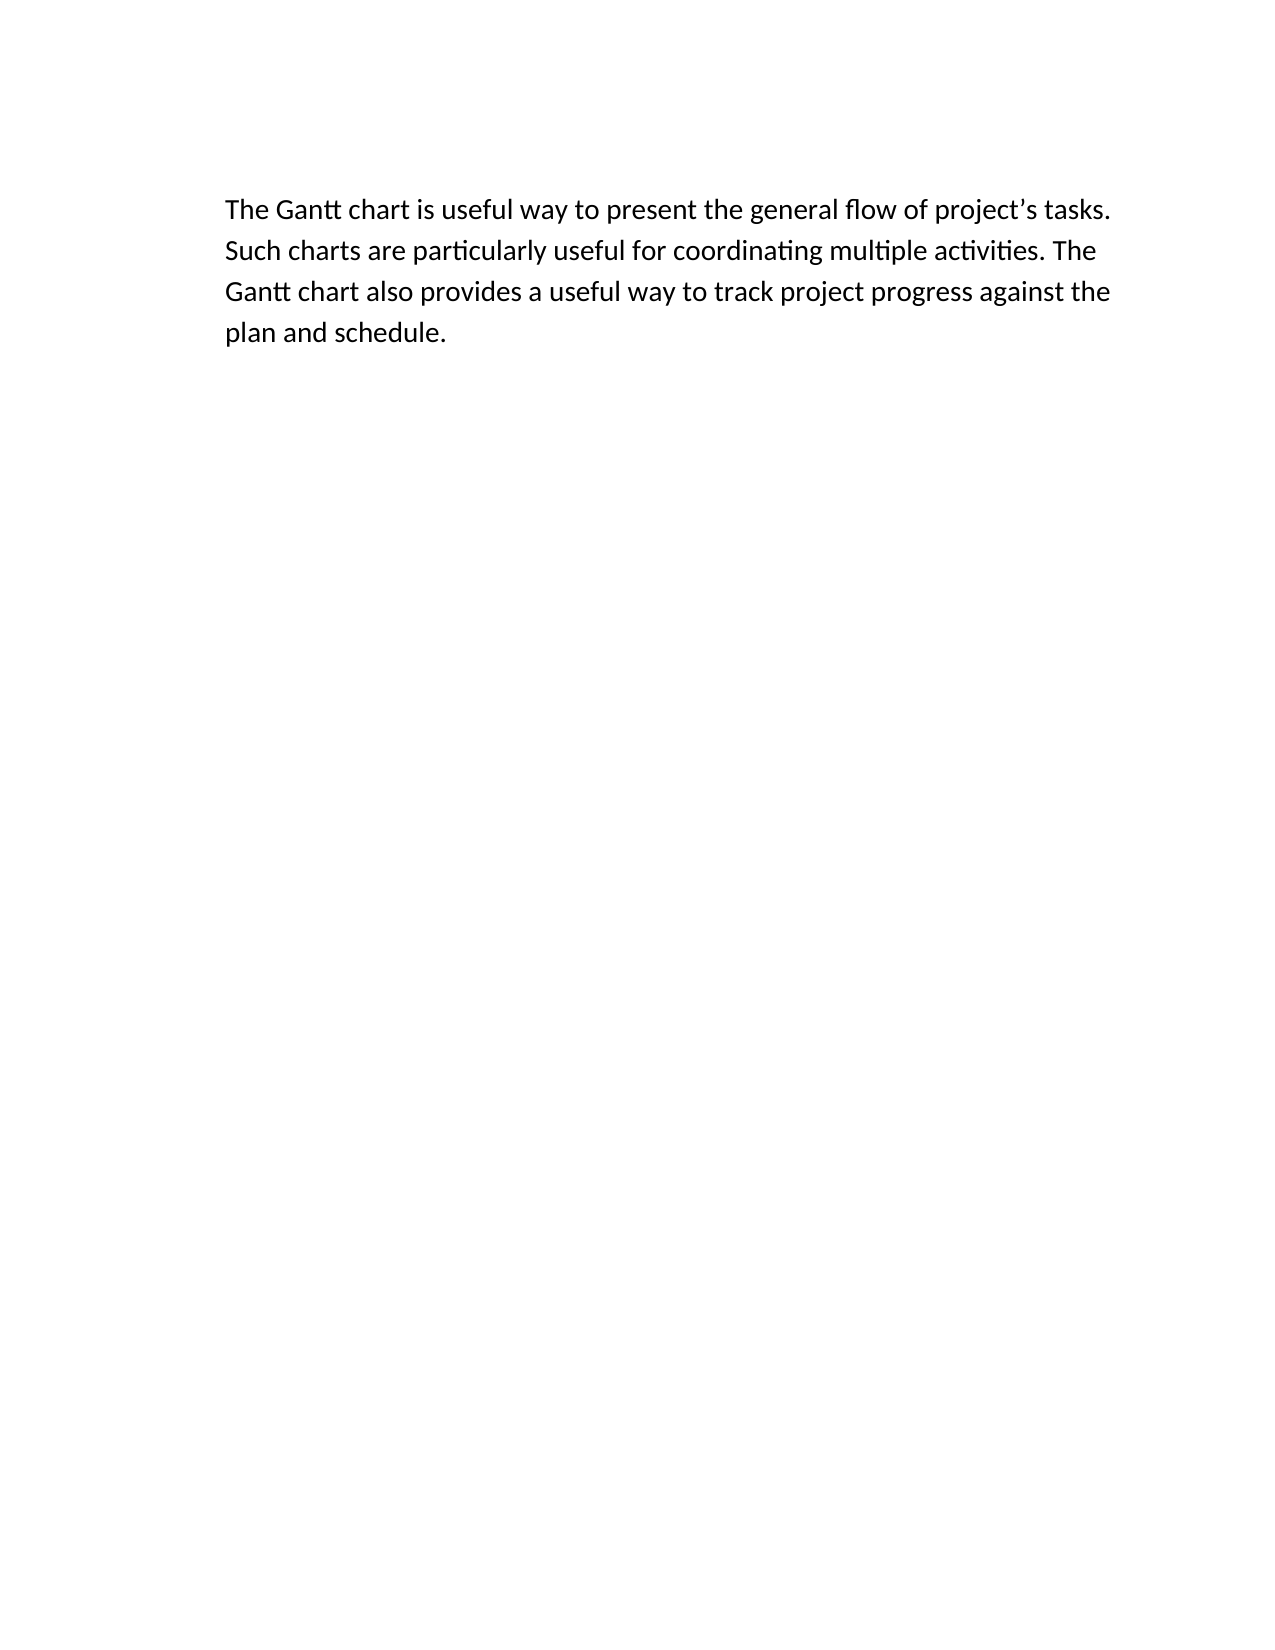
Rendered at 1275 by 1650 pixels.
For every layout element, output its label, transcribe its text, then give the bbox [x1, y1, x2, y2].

list The Gantt chart is useful way to present the general flow of project’s tasks. Such charts are particularly useful for coordinating multiple activities. The Gantt chart also provides a useful way to track project progress against the plan and schedule. [225, 191, 1125, 349]
